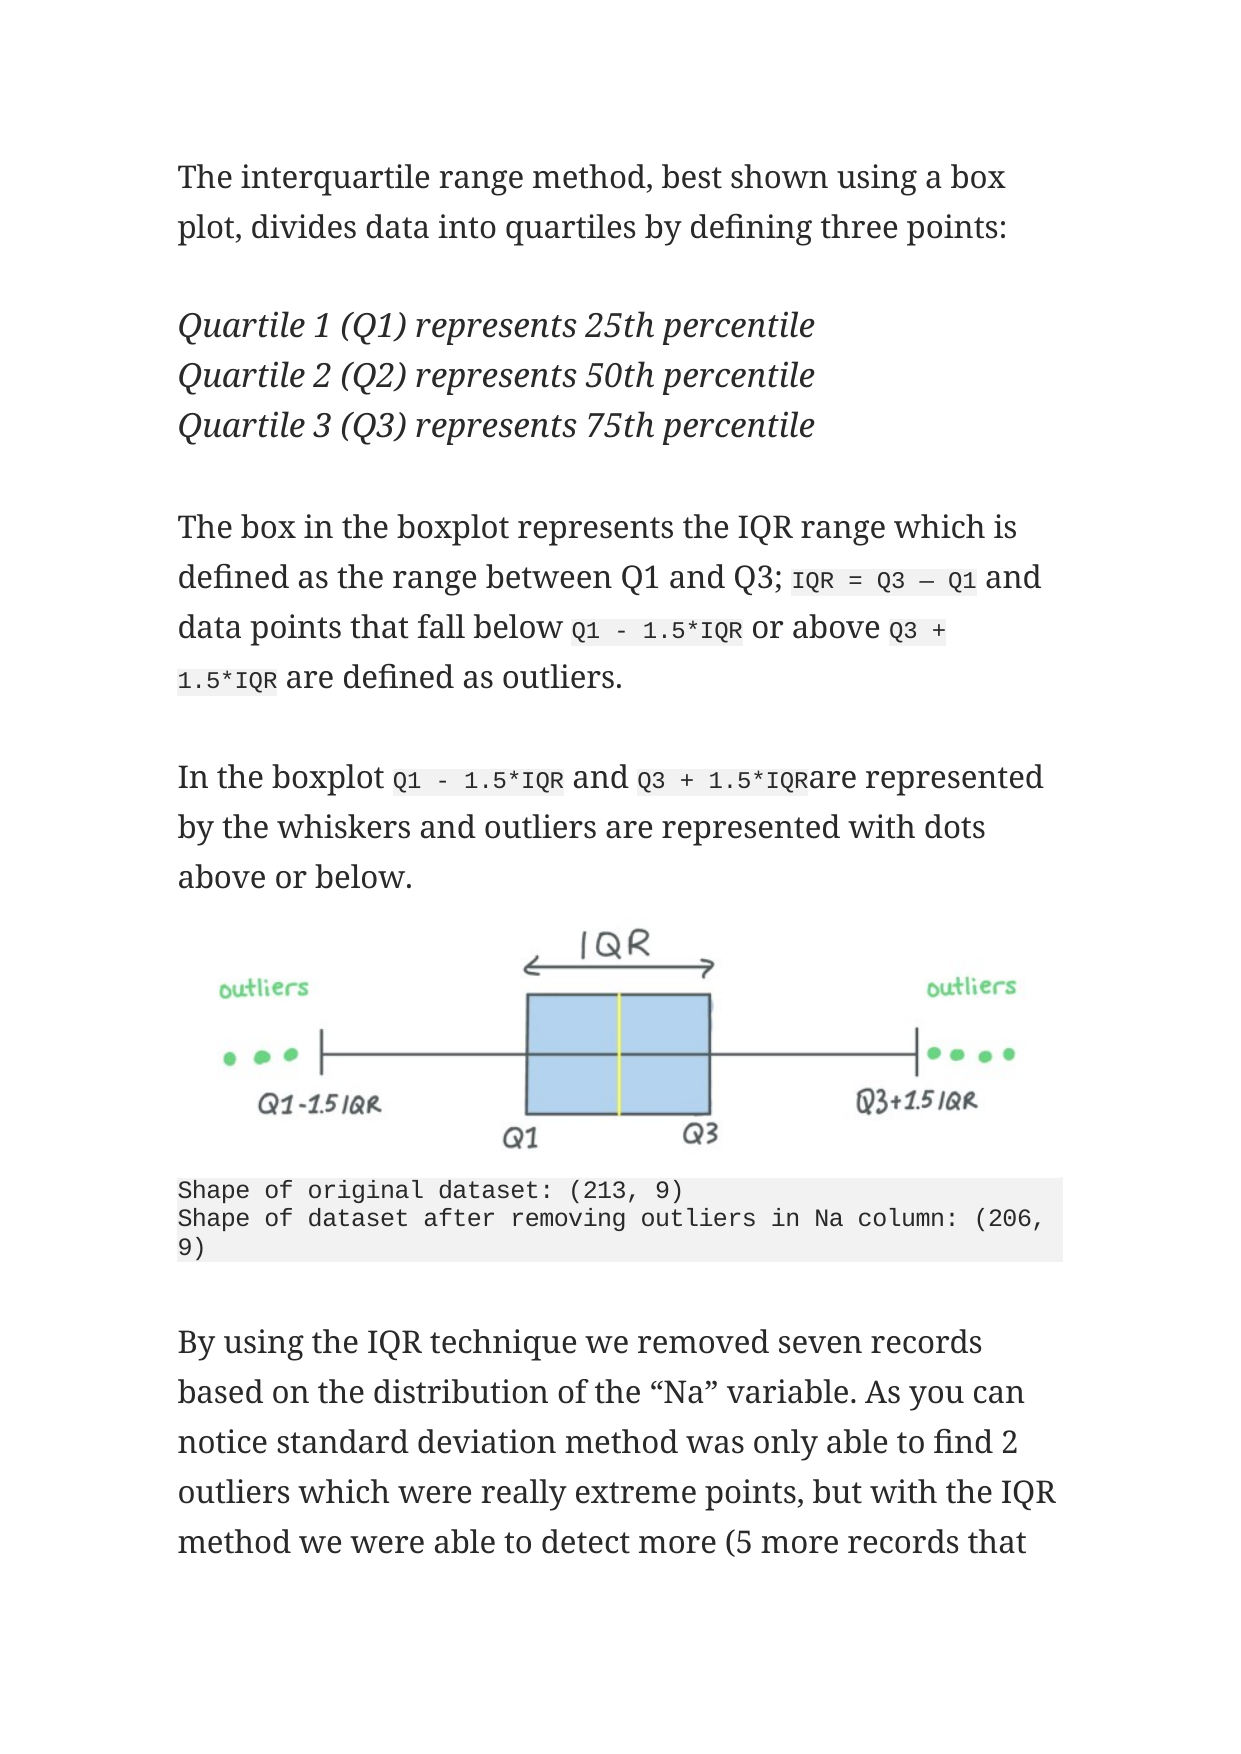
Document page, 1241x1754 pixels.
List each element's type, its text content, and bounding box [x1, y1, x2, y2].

text The box in the boxplot represents the IQR range which is defined as the range between Q1 and Q3; IQR = Q3 — Q1 and data points that fall below Q1 - 1.5*IQR or above Q3 + 1.5*IQR are defined as outliers. [177, 498, 1063, 698]
text In the boxplot Q1 - 1.5*IQR and Q3 + 1.5*IQRare represented by the whiskers and outliers are represented with dots above or below. [177, 748, 1063, 898]
text The interquartile range method, best shown using a box plot, divides data into quartiles by defining three points: [177, 148, 1063, 248]
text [177, 1312, 1063, 1562]
text Shape of original dataset: (213, 9) Shape of dataset after removing outliers in Na column: (206, 9) [177, 1177, 1063, 1262]
picture [177, 897, 1061, 1178]
text Quartile 1 (Q1) represents 25th percentile Quartile 2 (Q2) represents 50th percentile Quartile 3 (Q3) represents 75th percentile [177, 298, 1063, 448]
